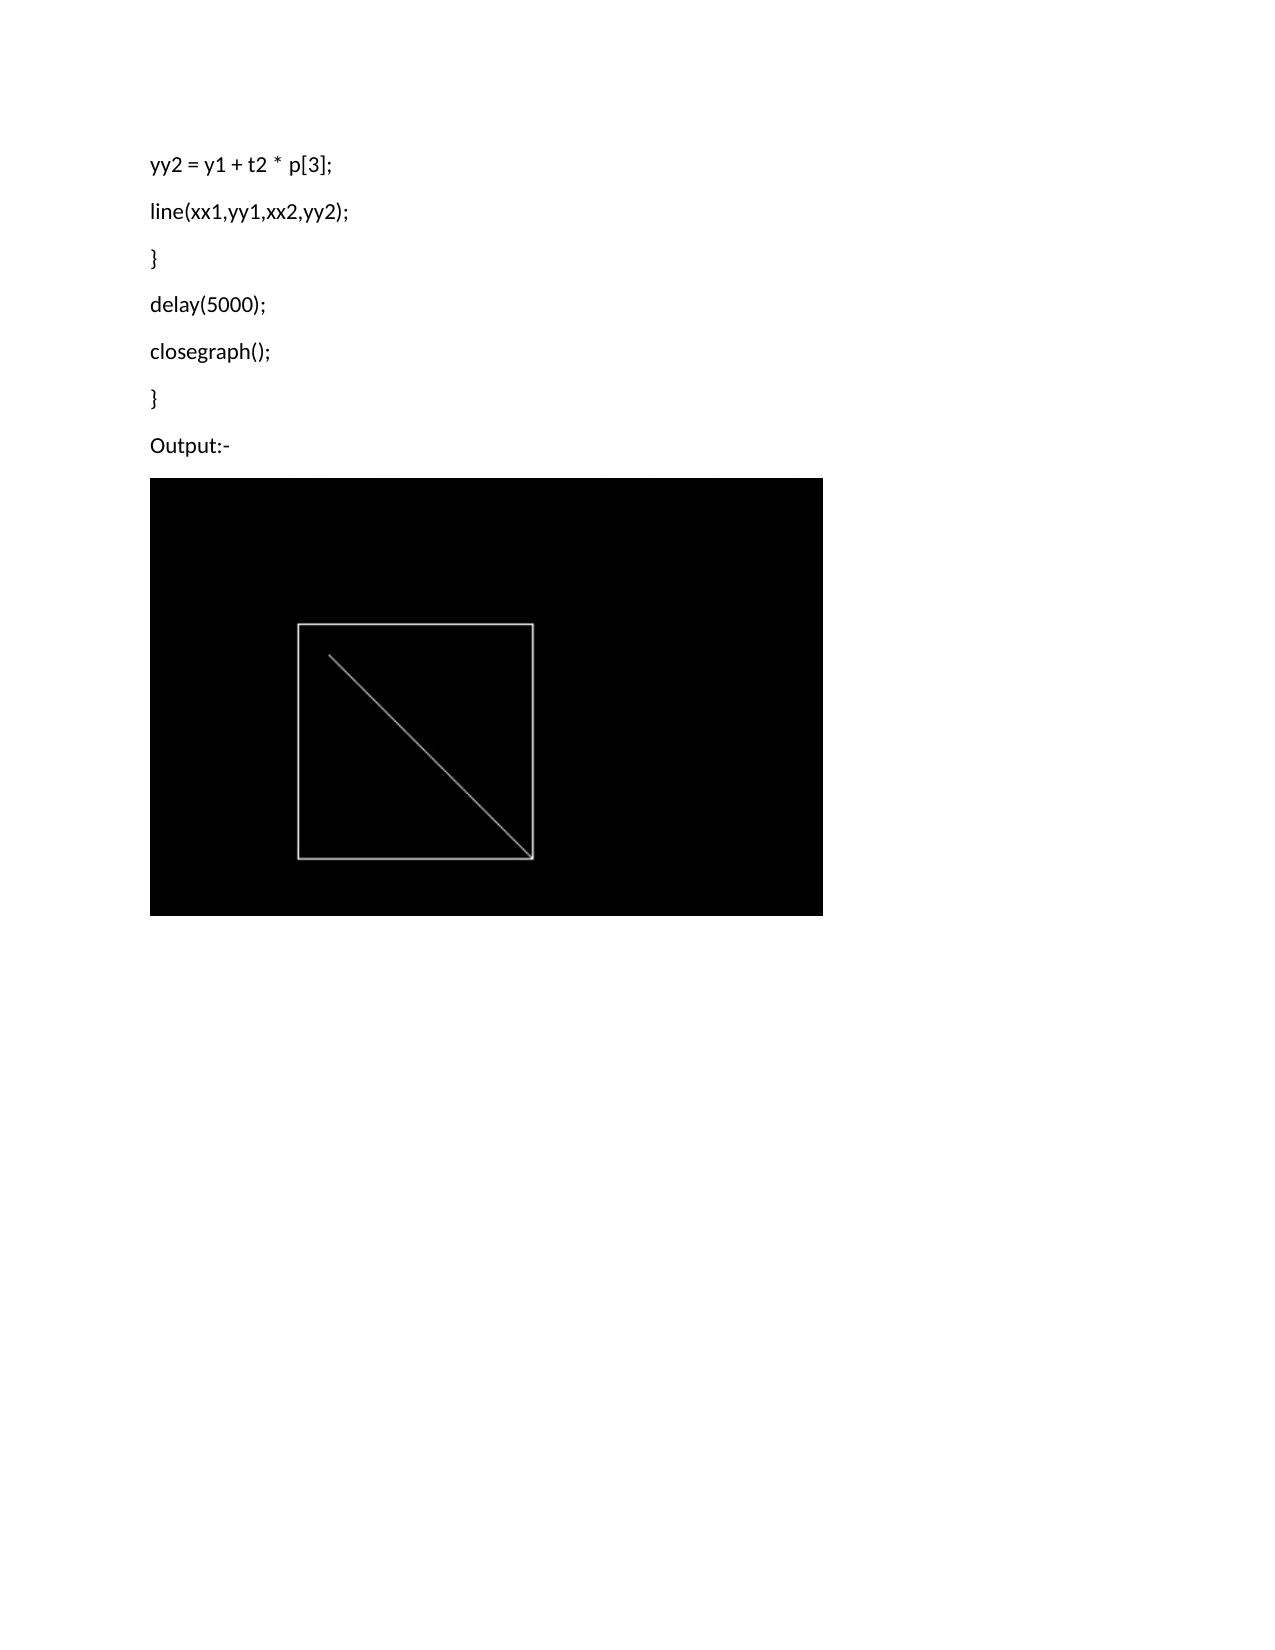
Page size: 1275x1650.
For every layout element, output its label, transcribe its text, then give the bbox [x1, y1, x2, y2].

picture [150, 478, 823, 916]
text delay(5000); [150, 291, 1125, 319]
text yy2 = y1 + t2 * p[3]; [150, 150, 1125, 178]
text } [150, 384, 1125, 412]
text line(xx1,yy1,xx2,yy2); [150, 197, 1125, 225]
text Output:- [150, 431, 1125, 459]
text closegraph(); [150, 337, 1125, 366]
text } [150, 244, 1125, 272]
